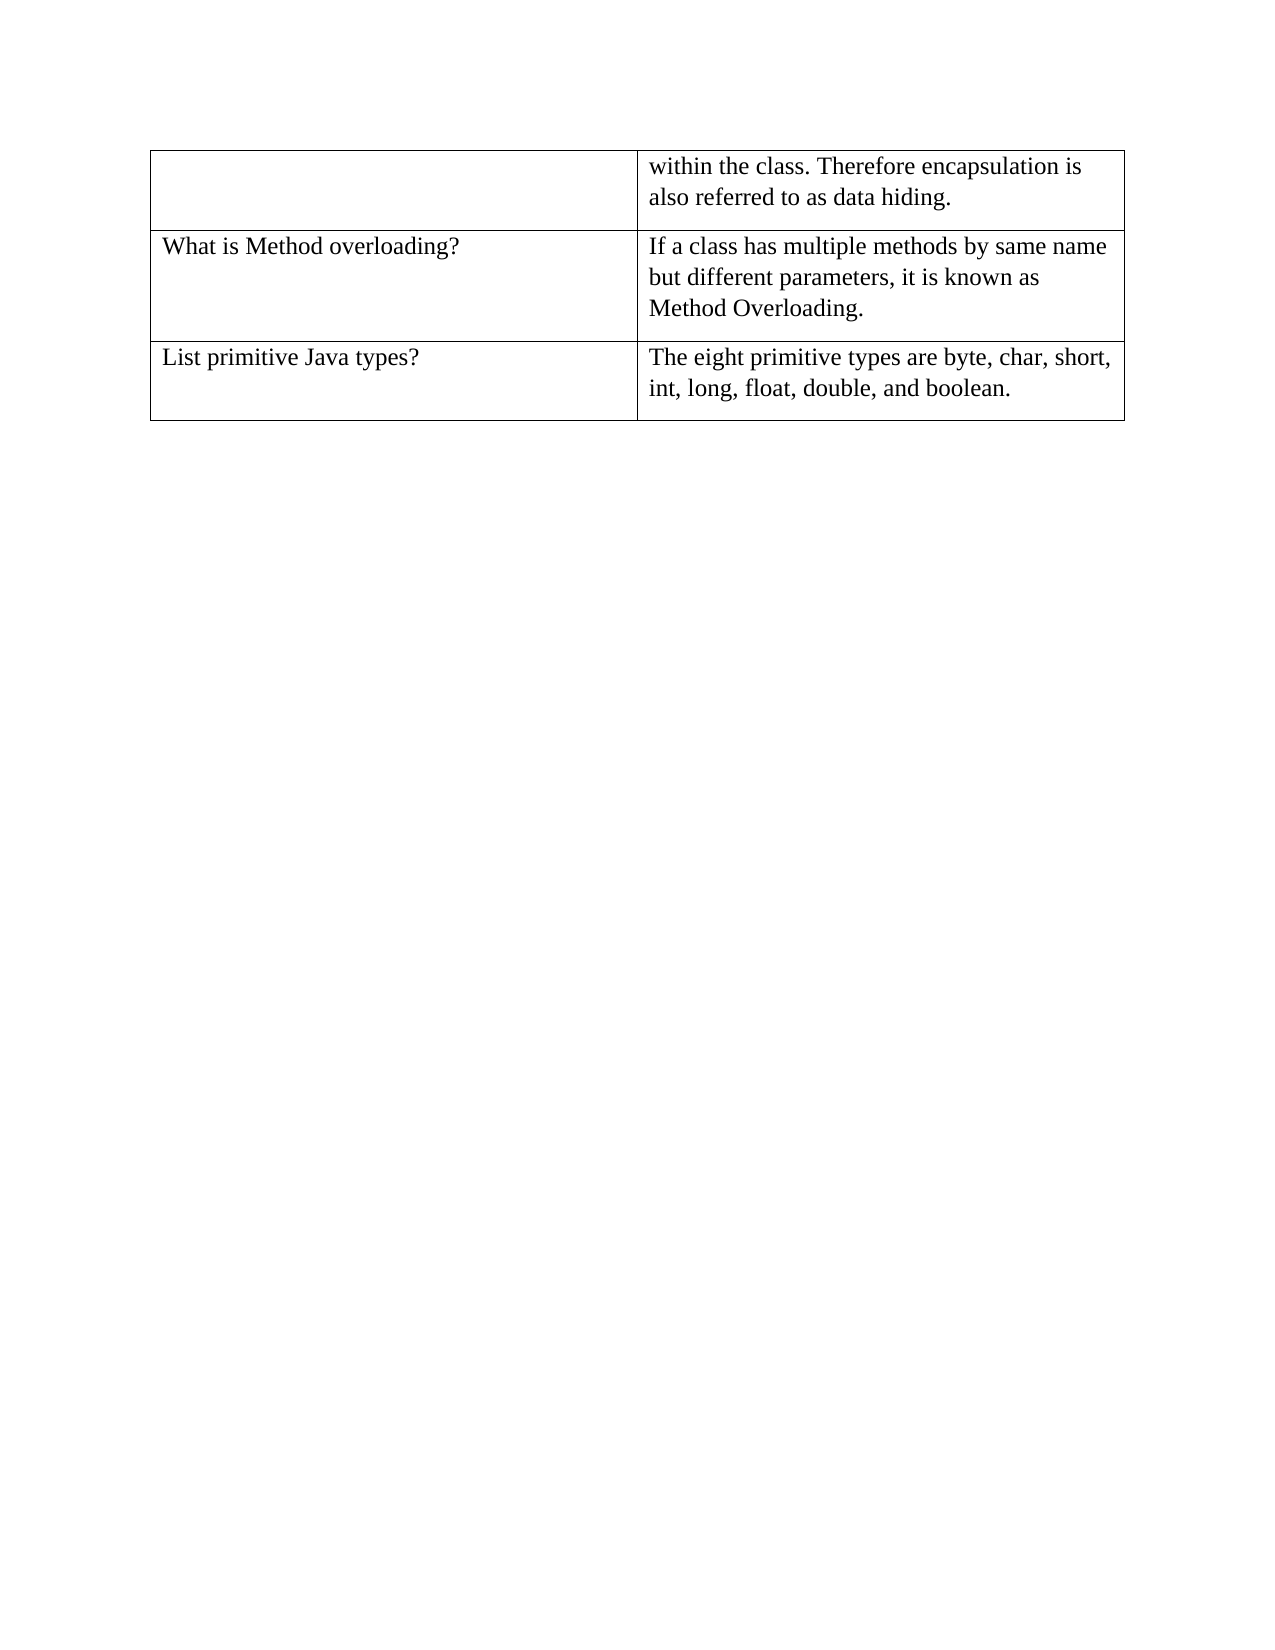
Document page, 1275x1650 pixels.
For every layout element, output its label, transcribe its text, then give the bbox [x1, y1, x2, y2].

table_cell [151, 151, 637, 230]
table_cell If a class has multiple methods by same name but different parameters, it is known as Method Overloading. [638, 231, 1124, 341]
table_cell What is Method overloading? [151, 231, 637, 341]
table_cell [638, 151, 1124, 230]
table_cell List primitive Java types? [151, 342, 637, 420]
table_cell The eight primitive types are byte, char, short, int, long, float, double, and boolean. [638, 342, 1124, 420]
